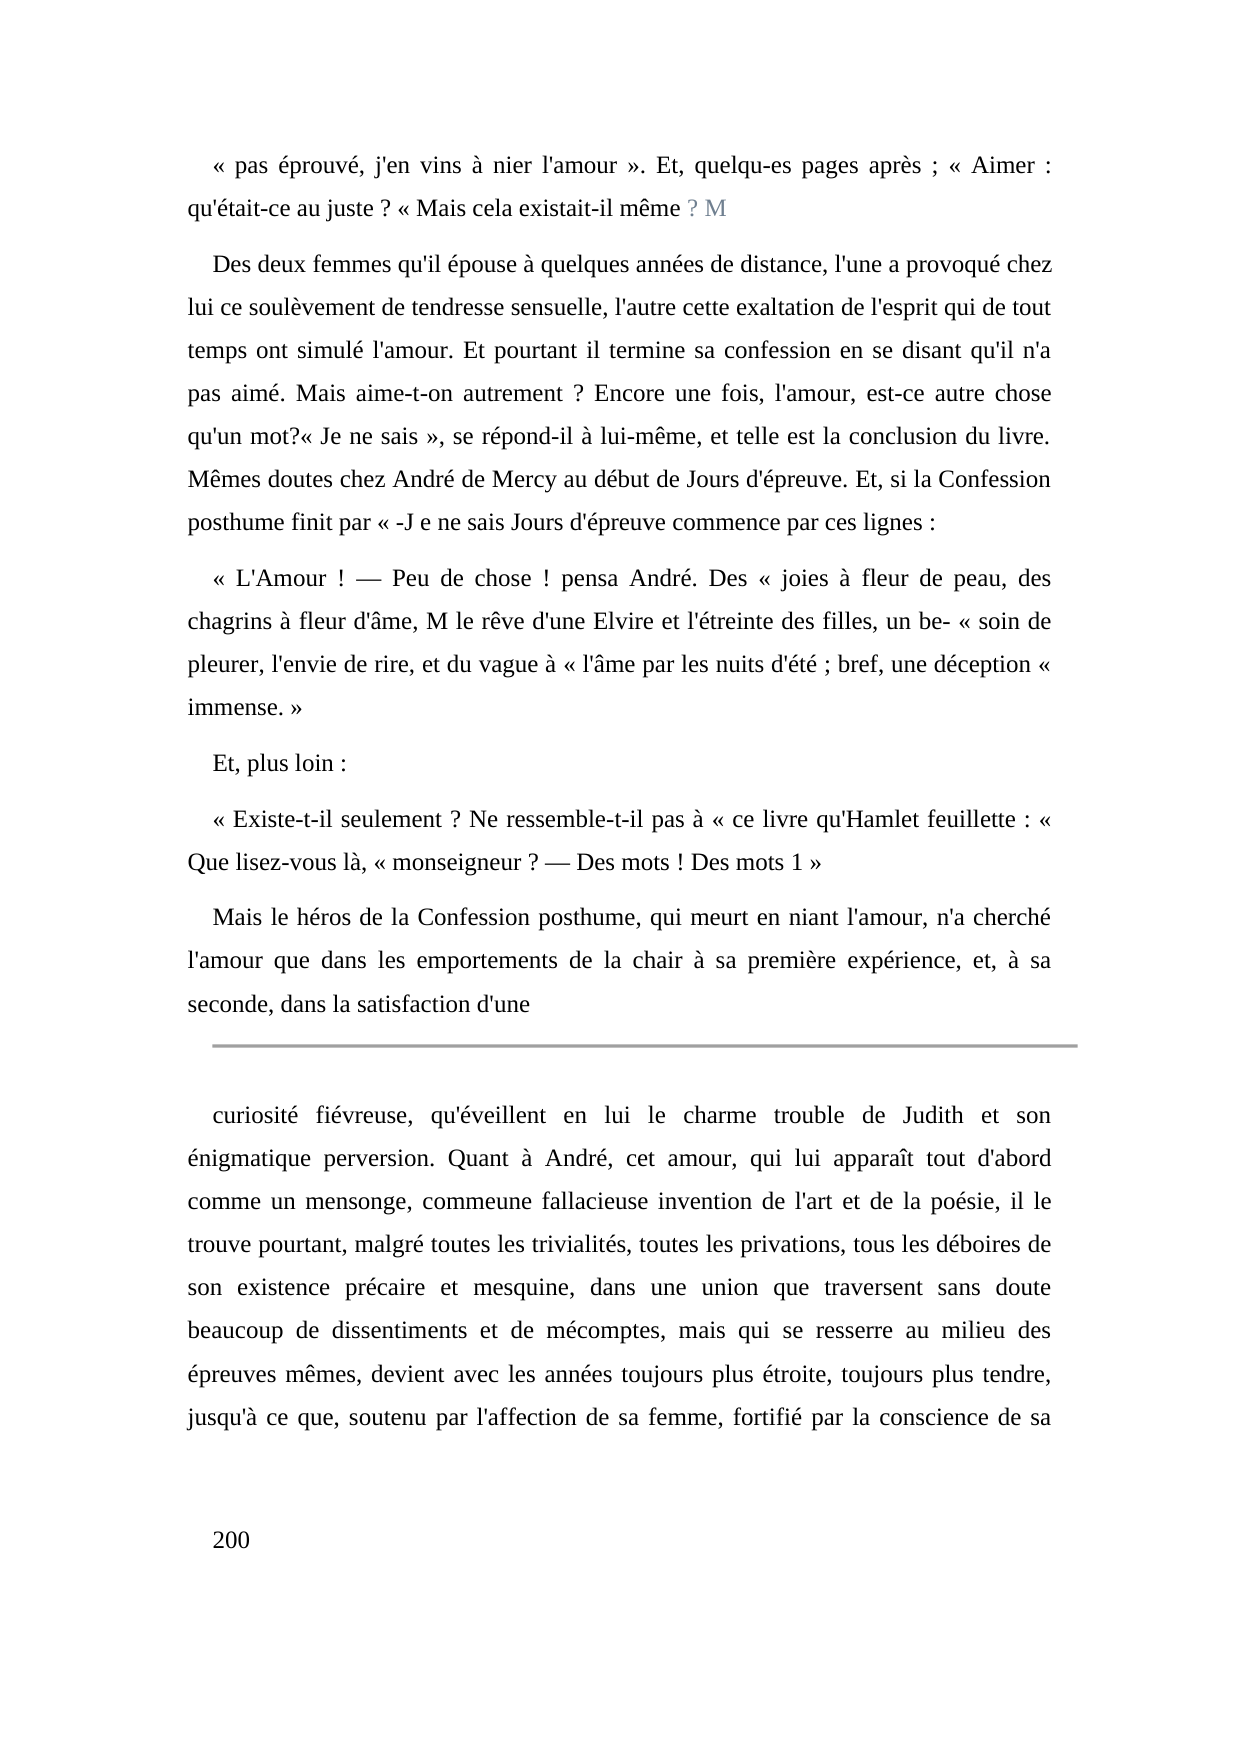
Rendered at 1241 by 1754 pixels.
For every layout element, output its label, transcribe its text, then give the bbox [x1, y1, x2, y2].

text « Existe-t-il seulement ? Ne ressemble-t-il pas à « ce livre qu'Hamlet feuillette : « Que lisez-vous là, « monseigneur ? — Des mots ! Des mots 1 » [187, 804, 1053, 876]
text « L'Amour ! — Peu de chose ! pensa André. Des « joies à fleur de peau, des chagrins à fleur d'âme, M le rêve d'une Elvire et l'étreinte des filles, un be- « soin de pleurer, l'envie de rire, et du vague à « l'âme par les nuits d'été ; bref, une déception « immense. » [187, 563, 1053, 721]
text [187, 1100, 1053, 1431]
text Mais le héros de la Confession posthume, qui meurt en niant l'amour, n'a cherché l'amour que dans les emportements de la chair à sa première expérience, et, à sa seconde, dans la satisfaction d'une [187, 902, 1053, 1017]
text Des deux femmes qu'il épouse à quelques années de distance, l'une a provoqué chez lui ce soulèvement de tendresse sensuelle, l'autre cette exaltation de l'esprit qui de tout temps ont simulé l'amour. Et pourtant il termine sa confession en se disant qu'il n'a pas aimé. Mais aime-t-on autrement ? Encore une fois, l'amour, est-ce autre chose qu'un mot?« Je ne sais », se répond-il à lui-même, et telle est la conclusion du livre. Mêmes doutes chez André de Mercy au début de Jours d'épreuve. Et, si la Confession posthume finit par « -J e ne sais Jours d'épreuve commence par ces lignes : [187, 249, 1053, 536]
text Et, plus loin : [187, 748, 1053, 777]
text « pas éprouvé, j'en vins à nier l'amour ». Et, quelqu-es pages après ; « Aimer : qu'était-ce au juste ? « Mais cela existait-il même ? M [187, 150, 1053, 222]
